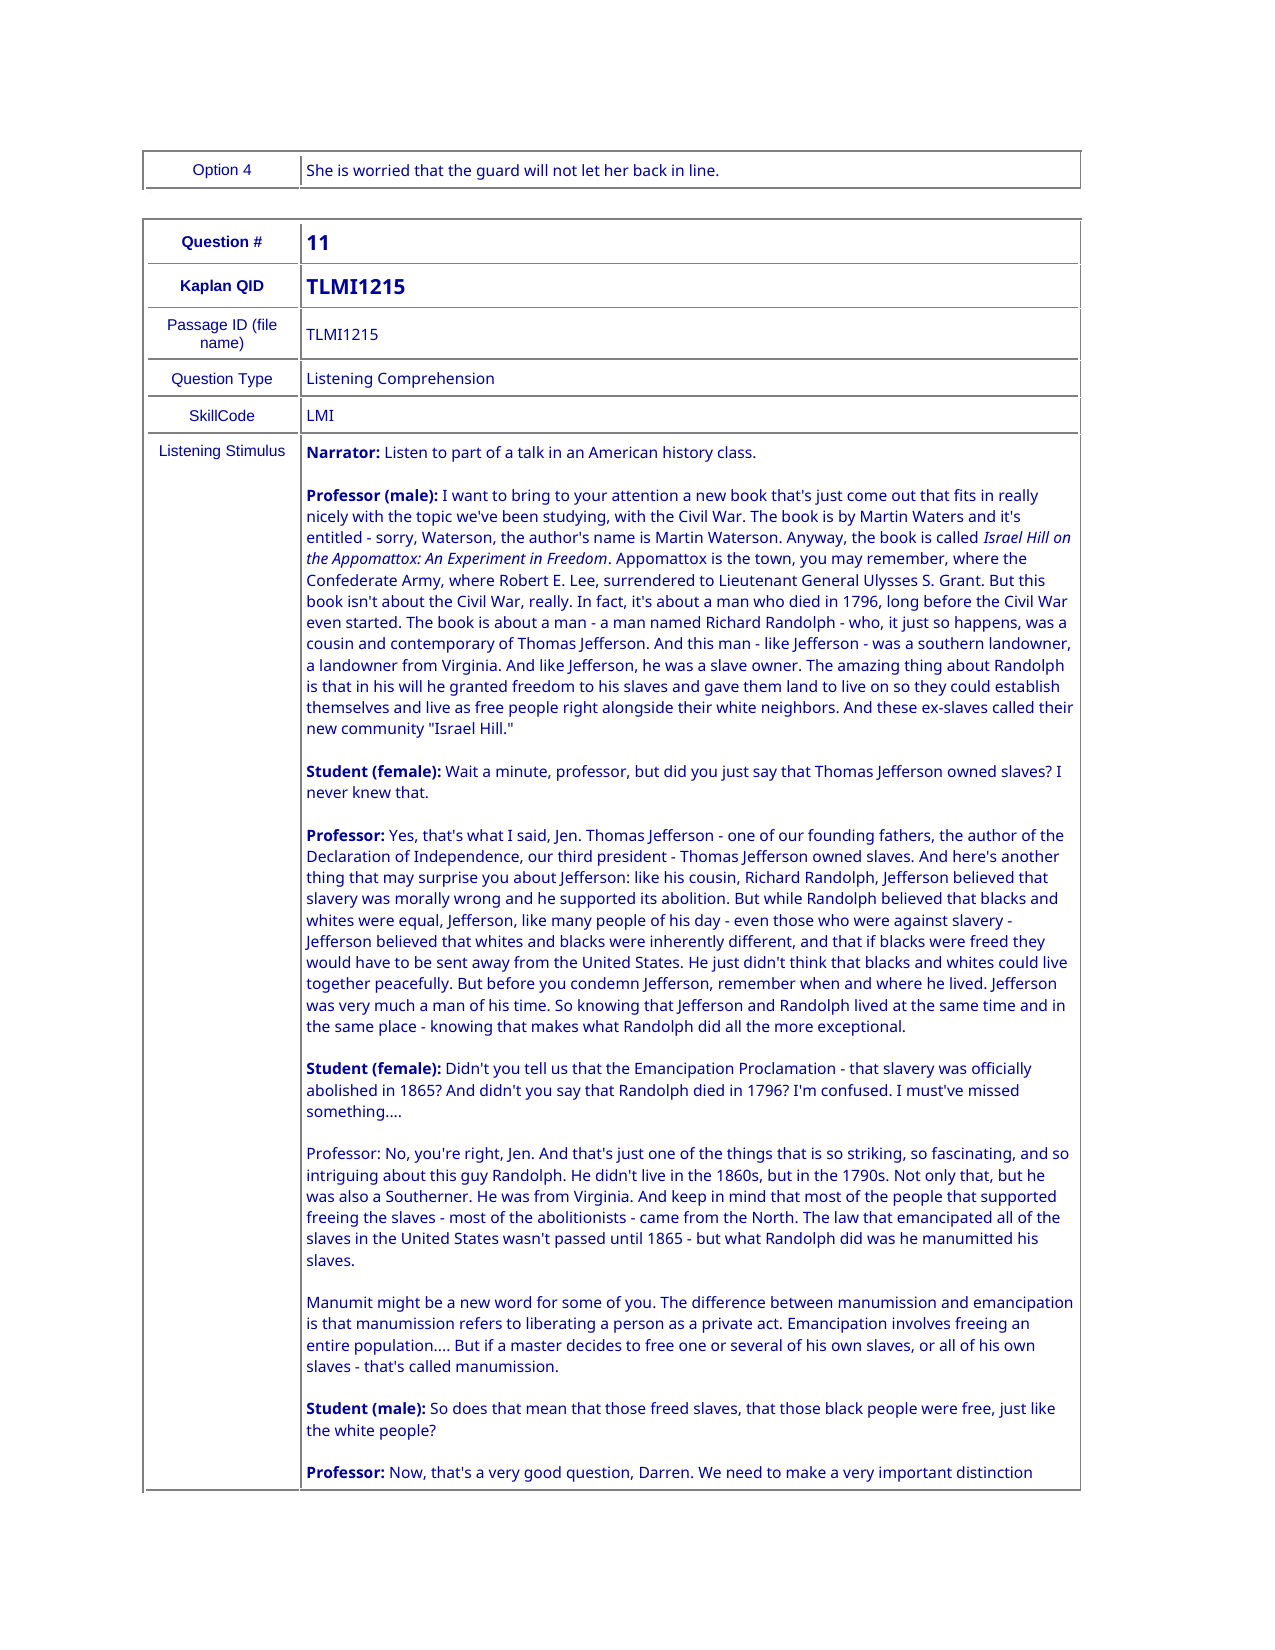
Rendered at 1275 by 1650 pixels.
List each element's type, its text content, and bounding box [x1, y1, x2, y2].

table_header 11 [300, 222, 1080, 262]
table_cell Listening Comprehension [302, 358, 1080, 395]
table_cell LMI [302, 395, 1080, 432]
table_cell Question Type [146, 358, 298, 395]
table_cell She is worried that the guard will not let her back in line. [300, 153, 1080, 187]
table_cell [300, 432, 1080, 1489]
table_cell Listening Stimulus [146, 432, 300, 1489]
table_cell Option 4 [146, 152, 300, 187]
table_cell TLMI1215 [300, 307, 1081, 358]
table_cell TLMI1215 [302, 263, 1080, 307]
table_cell Kaplan QID [146, 263, 298, 307]
table_cell SkillCode [146, 395, 298, 432]
table_cell Passage ID (file name) [144, 307, 300, 358]
table_header Question # [146, 220, 300, 262]
